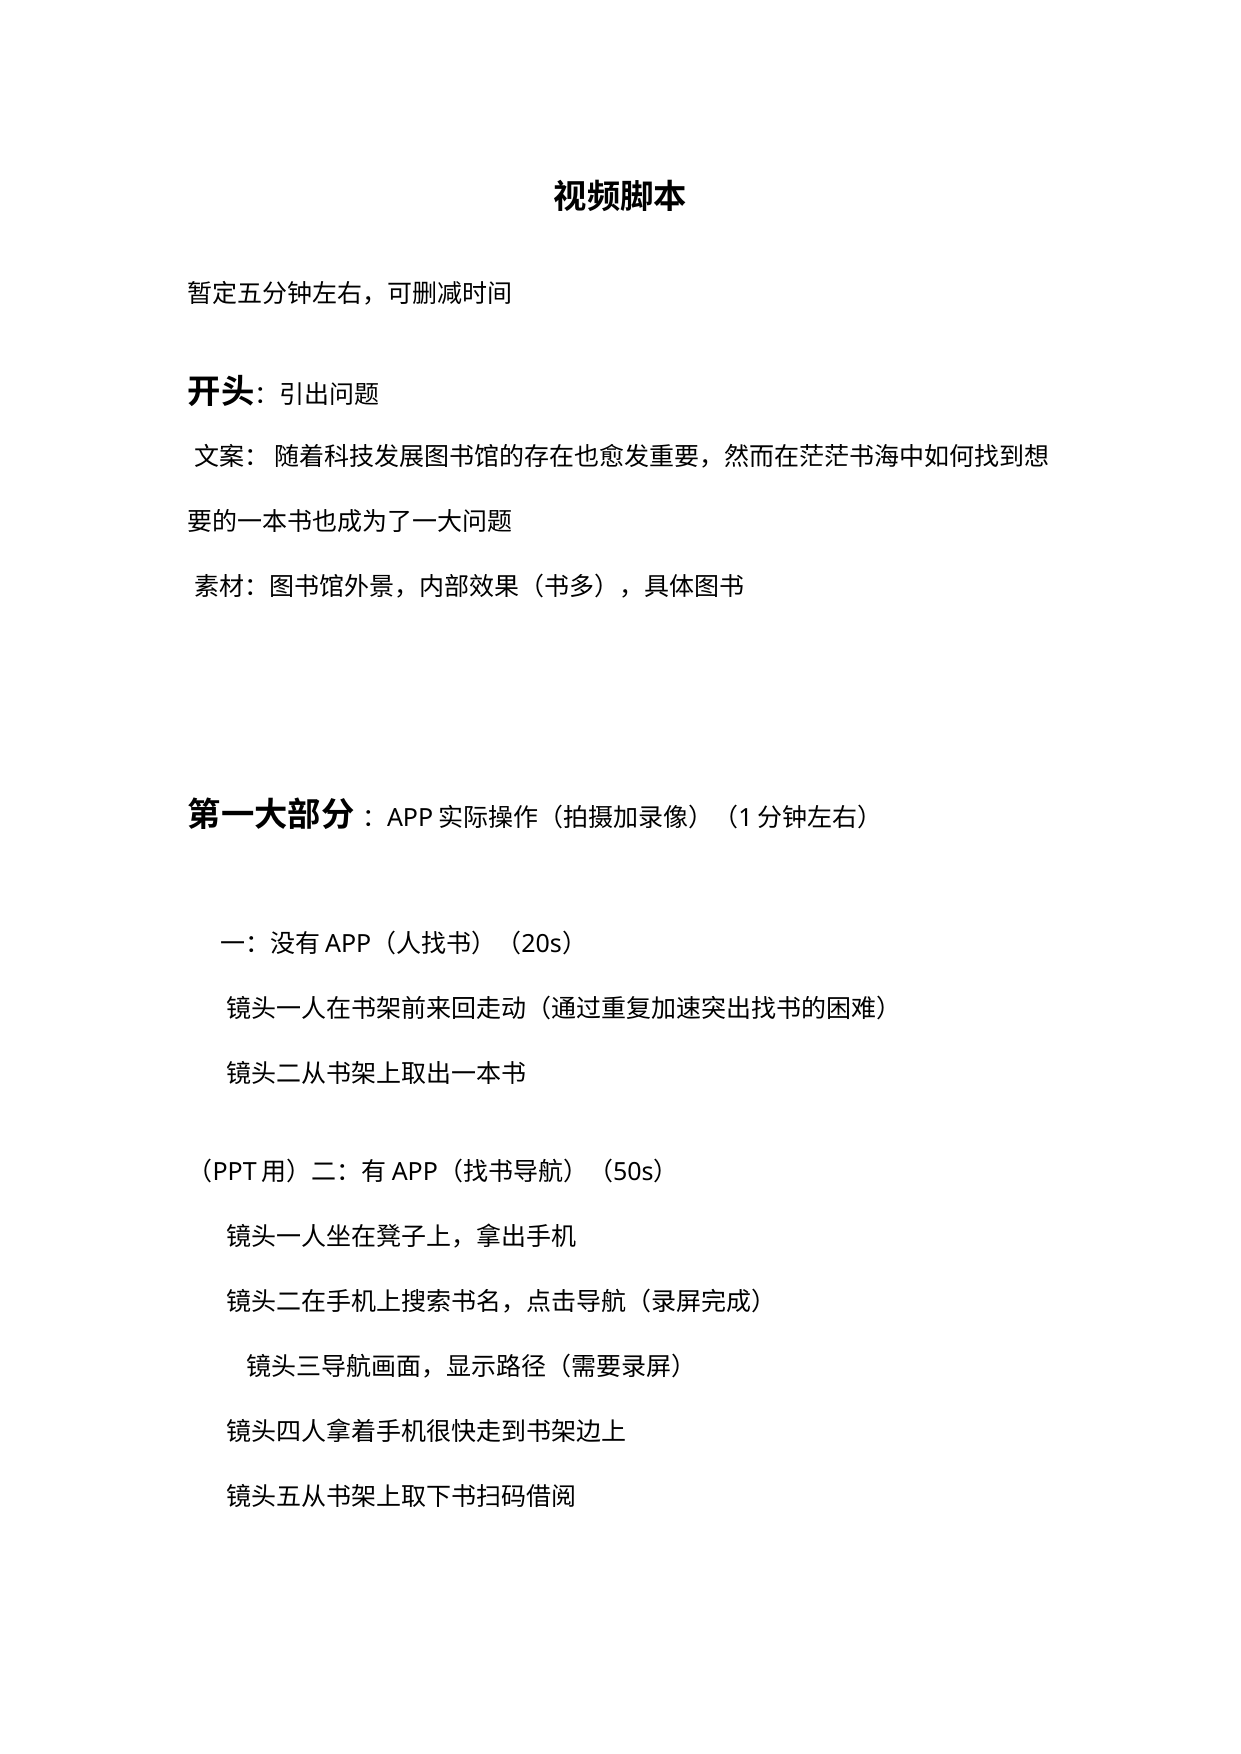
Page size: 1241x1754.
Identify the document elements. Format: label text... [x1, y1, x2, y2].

text （PPT用）二：有APP（找书导航）（50s） 镜头一人坐在凳子上，拿出手机 镜头二在手机上搜索书名，点击导航（录屏完成） 镜头三导航画面，显示路径（需要录屏） 镜头四人拿着手机很快走到书架边上 镜头五从书架上取下书扫码借阅 [187, 1137, 1053, 1527]
text 第一大部分 ：APP实际操作（拍摄加录像）（1分钟左右） [187, 714, 1053, 844]
text 开头：引出问题 文案： 随着科技发展图书馆的存在也愈发重要，然而在茫茫书海中如何找到想要的一本书也成为了一大问题 素材：图书馆外景，内部效果（书多），具体图书 [187, 357, 1053, 714]
text 暂定五分钟左右，可删减时间 [187, 259, 1053, 357]
text 一：没有APP（人找书）（20s） 镜头一人在书架前来回走动（通过重复加速突出找书的困难） 镜头二从书架上取出一本书 [187, 844, 1053, 1104]
text 视频脚本 [187, 162, 1053, 259]
